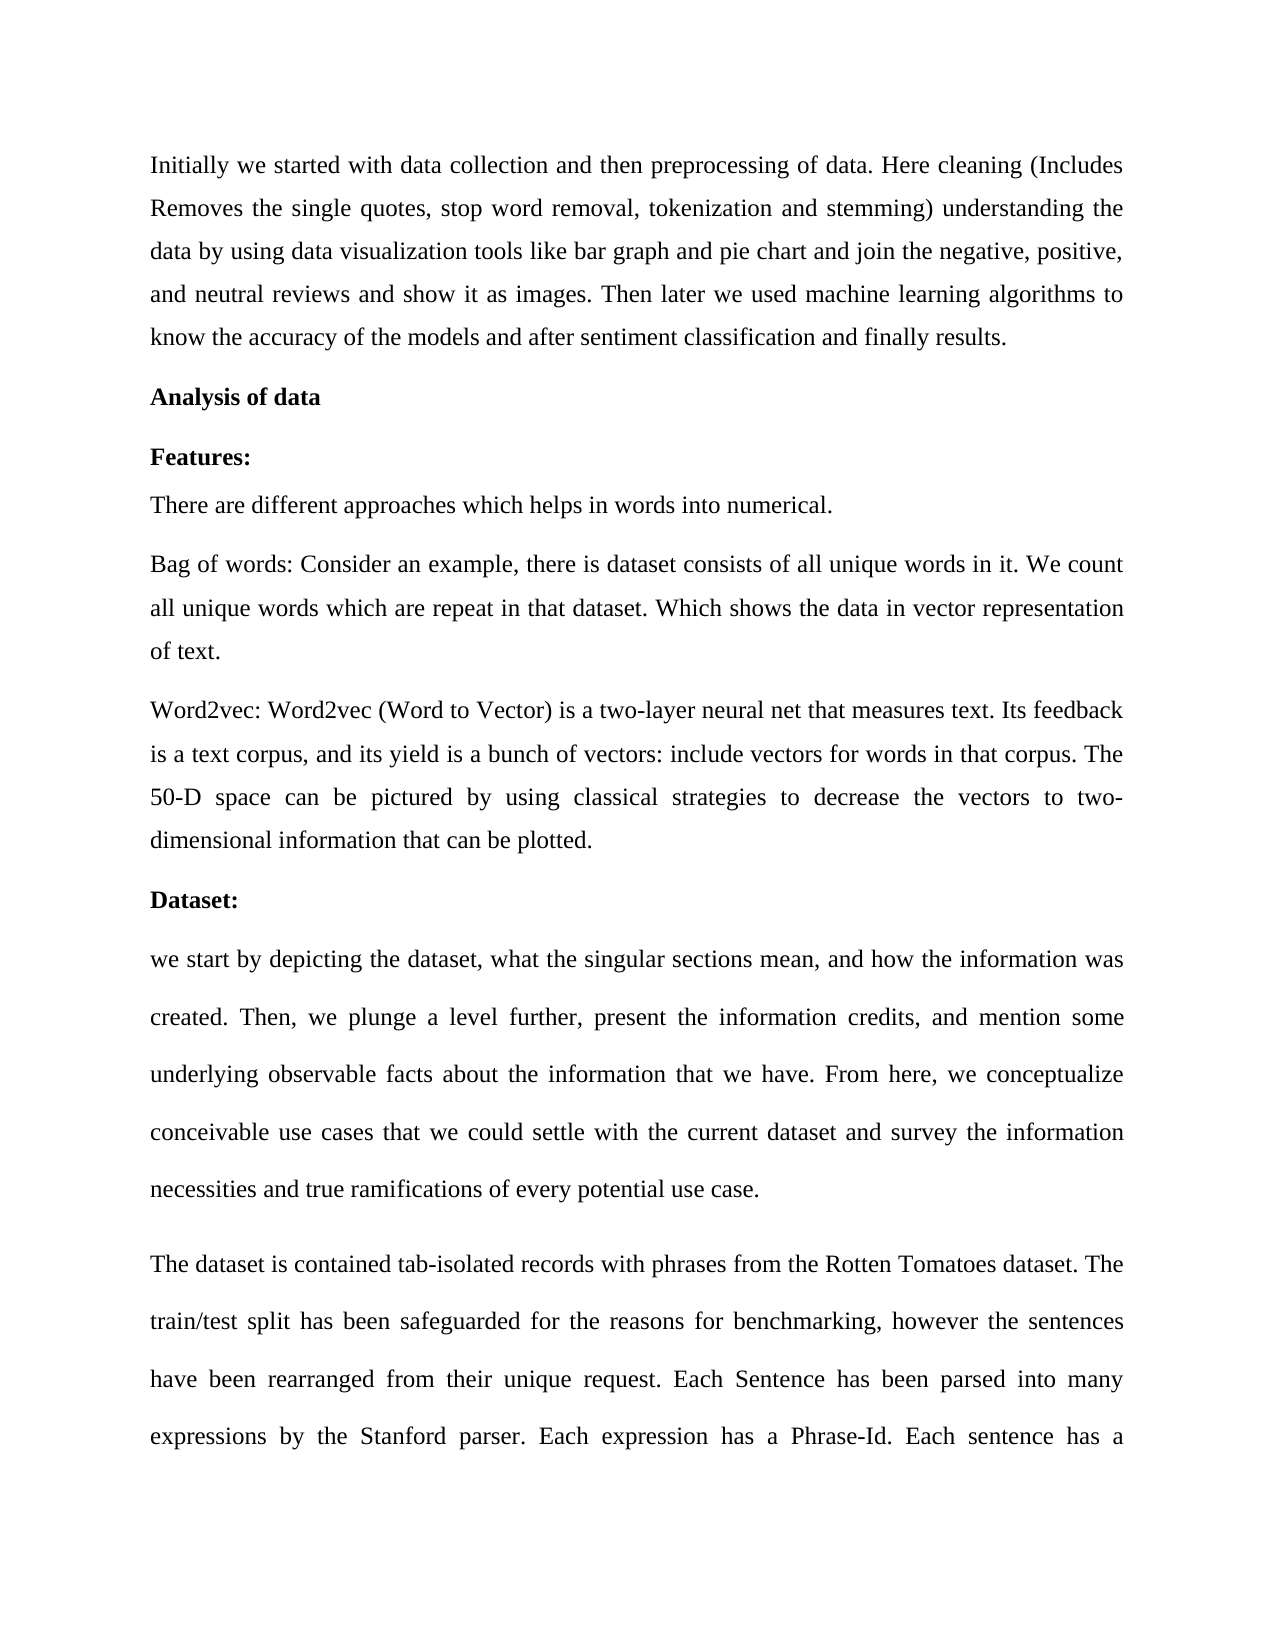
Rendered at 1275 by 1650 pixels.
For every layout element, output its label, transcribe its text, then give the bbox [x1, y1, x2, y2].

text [150, 1249, 1125, 1450]
text Dataset: [150, 885, 1125, 913]
text we start by depicting the dataset, what the singular sections mean, and how the information was created. Then, we plunge a level further, present the information credits, and mention some underlying observable facts about the information that we have. From here, we conceptualize conceivable use cases that we could settle with the current dataset and survey the information necessities and true ramifications of every potential use case. [150, 944, 1125, 1203]
text Initially we started with data collection and then preprocessing of data. Here cleaning (Includes Removes the single quotes, stop word removal, tokenization and stemming) understanding the data by using data visualization tools like bar graph and pie chart and join the negative, positive, and neutral reviews and show it as images. Then later we used machine learning algorithms to know the accuracy of the models and after sentiment classification and finally results. [150, 150, 1125, 351]
text Features: [150, 442, 1125, 471]
text Analysis of data [150, 382, 1125, 411]
text Word2vec: Word2vec (Word to Vector) is a two-layer neural net that measures text. Its feedback is a text corpus, and its yield is a bunch of vectors: include vectors for words in that corpus. The 50-D space can be pictured by using classical strategies to decrease the vectors to two-dimensional information that can be plotted. [150, 696, 1125, 854]
text Bag of words: Consider an example, there is dataset consists of all unique words in it. We count all unique words which are repeat in that dataset. Which shows the data in vector representation of text. [150, 549, 1125, 664]
text There are different approaches which helps in words into numerical. [150, 490, 1125, 518]
